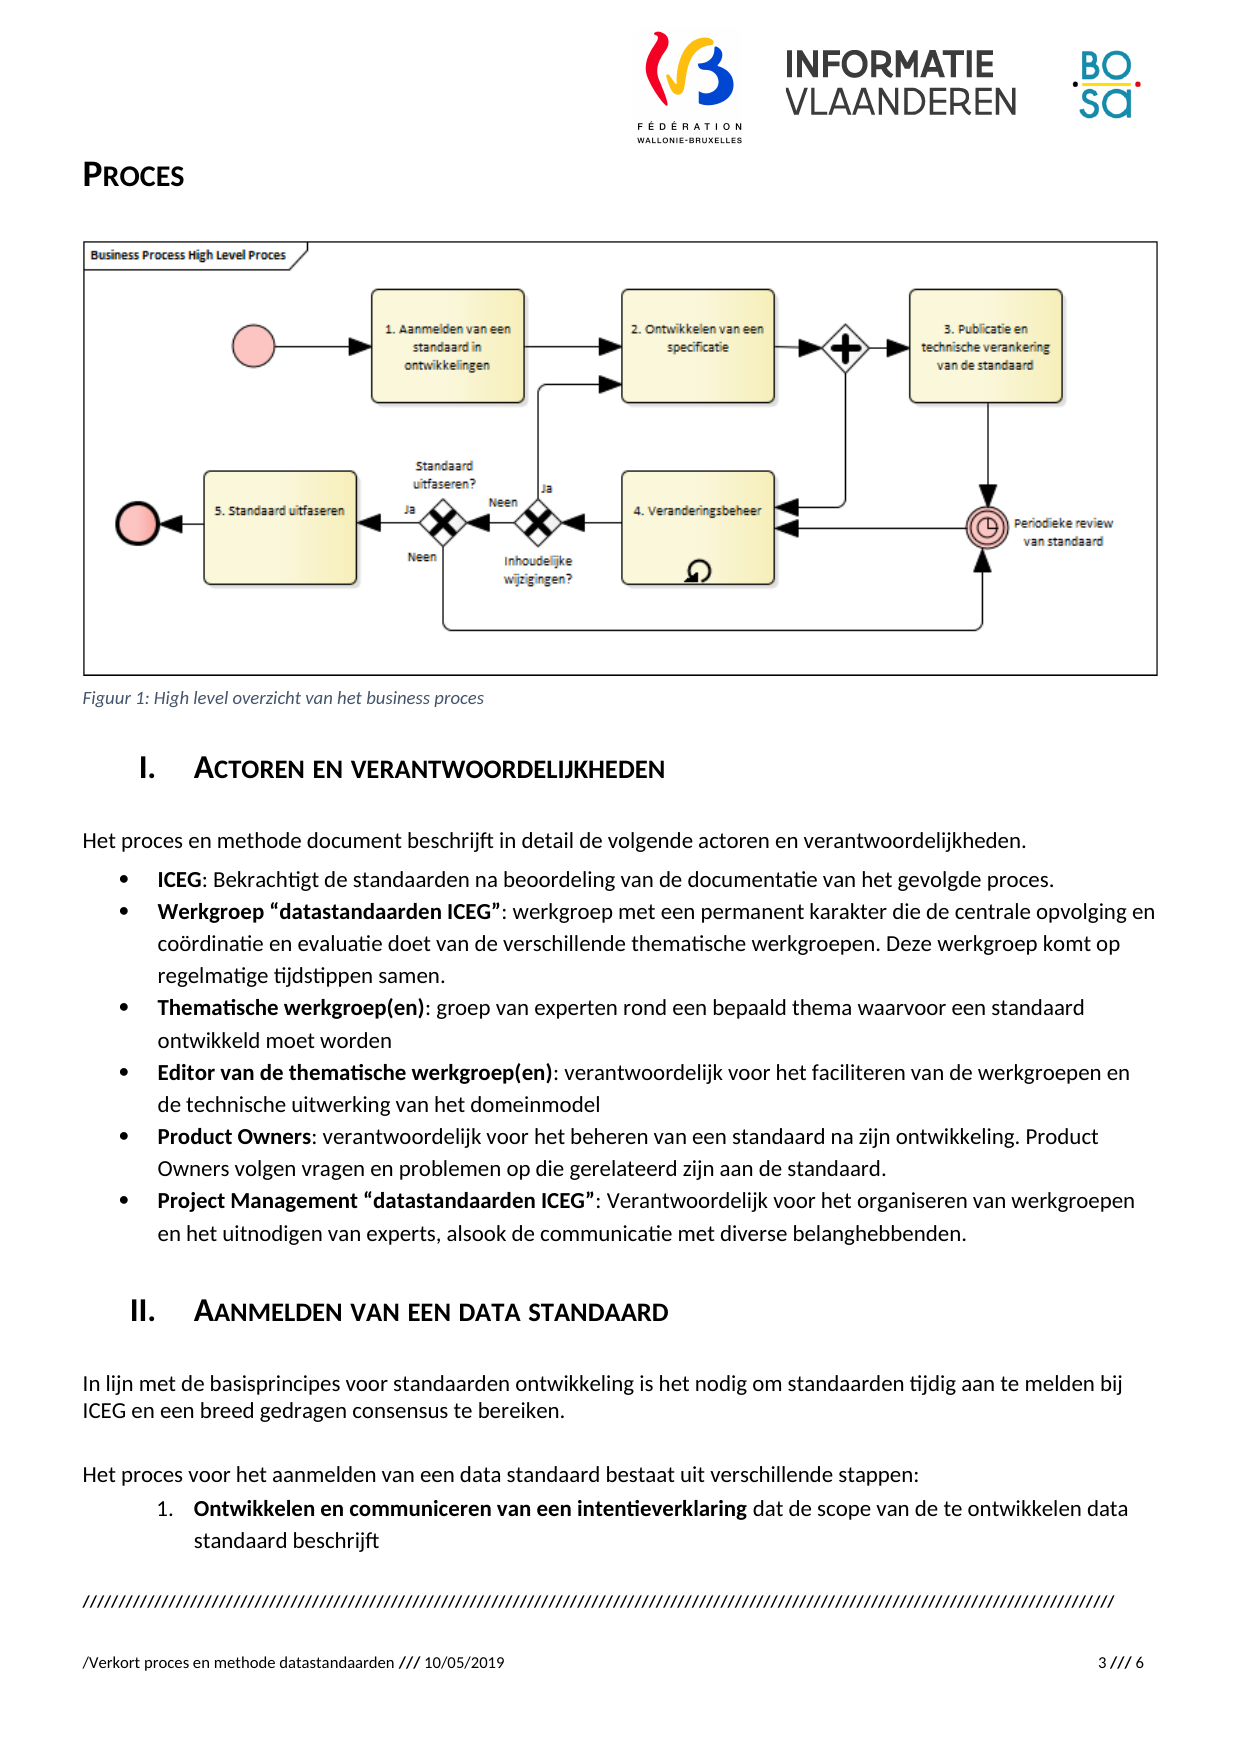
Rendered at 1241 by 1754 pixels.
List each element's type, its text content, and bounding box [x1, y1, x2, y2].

picture [82, 240, 1158, 676]
subtitle Aanmelden van een data standaard [156, 1288, 1158, 1329]
text Het proces voor het aanmelden van een data standaard bestaat uit verschillende stappen: [82, 1460, 1158, 1488]
picture [1067, 38, 1145, 128]
list ICEG: Bekrachtigt de standaarden na beoordeling van de documentatie van het gevolgde proces. [120, 865, 1158, 893]
list Werkgroep “datastandaarden ICEG”: werkgroep met een permanent karakter die de centrale opvolging en coördinatie en evaluatie doet van de verschillende thematische werkgroepen. Deze werkgroep komt op regelmatige tijdstippen samen. [120, 897, 1158, 989]
text Het proces en methode document beschrijft in detail de volgende actoren en verantwoordelijkheden. [82, 826, 1158, 854]
picture [632, 26, 743, 146]
list Thematische werkgroep(en): groep van experten rond een bepaald thema waarvoor een standaard ontwikkeld moet worden [120, 993, 1158, 1054]
subtitle Proces [82, 150, 1158, 196]
text Figuur 1: High level overzicht van het business proces [82, 686, 1158, 709]
list Editor van de thematische werkgroep(en): verantwoordelijk voor het faciliteren van de werkgroepen en de technische uitwerking van het domeinmodel [120, 1058, 1158, 1118]
subtitle Actoren en verantwoordelijkheden [156, 746, 1158, 787]
list Project Management “datastandaarden ICEG”: Verantwoordelijk voor het organiseren van werkgroepen en het uitnodigen van experts, alsook de communicatie met diverse belanghebbenden. [120, 1187, 1158, 1247]
picture [785, 50, 1029, 125]
text In lijn met de basisprincipes voor standaarden ontwikkeling is het nodig om standaarden tijdig aan te melden bij ICEG en een breed gedragen consensus te bereiken. [82, 1369, 1158, 1453]
list Product Owners: verantwoordelijk voor het beheren van een standaard na zijn ontwikkeling. Product Owners volgen vragen en problemen op die gerelateerd zijn aan de standaard. [120, 1122, 1158, 1182]
list Ontwikkelen en communiceren van een intentieverklaring dat de scope van de te ontwikkelen data standaard beschrijft [156, 1494, 1158, 1554]
